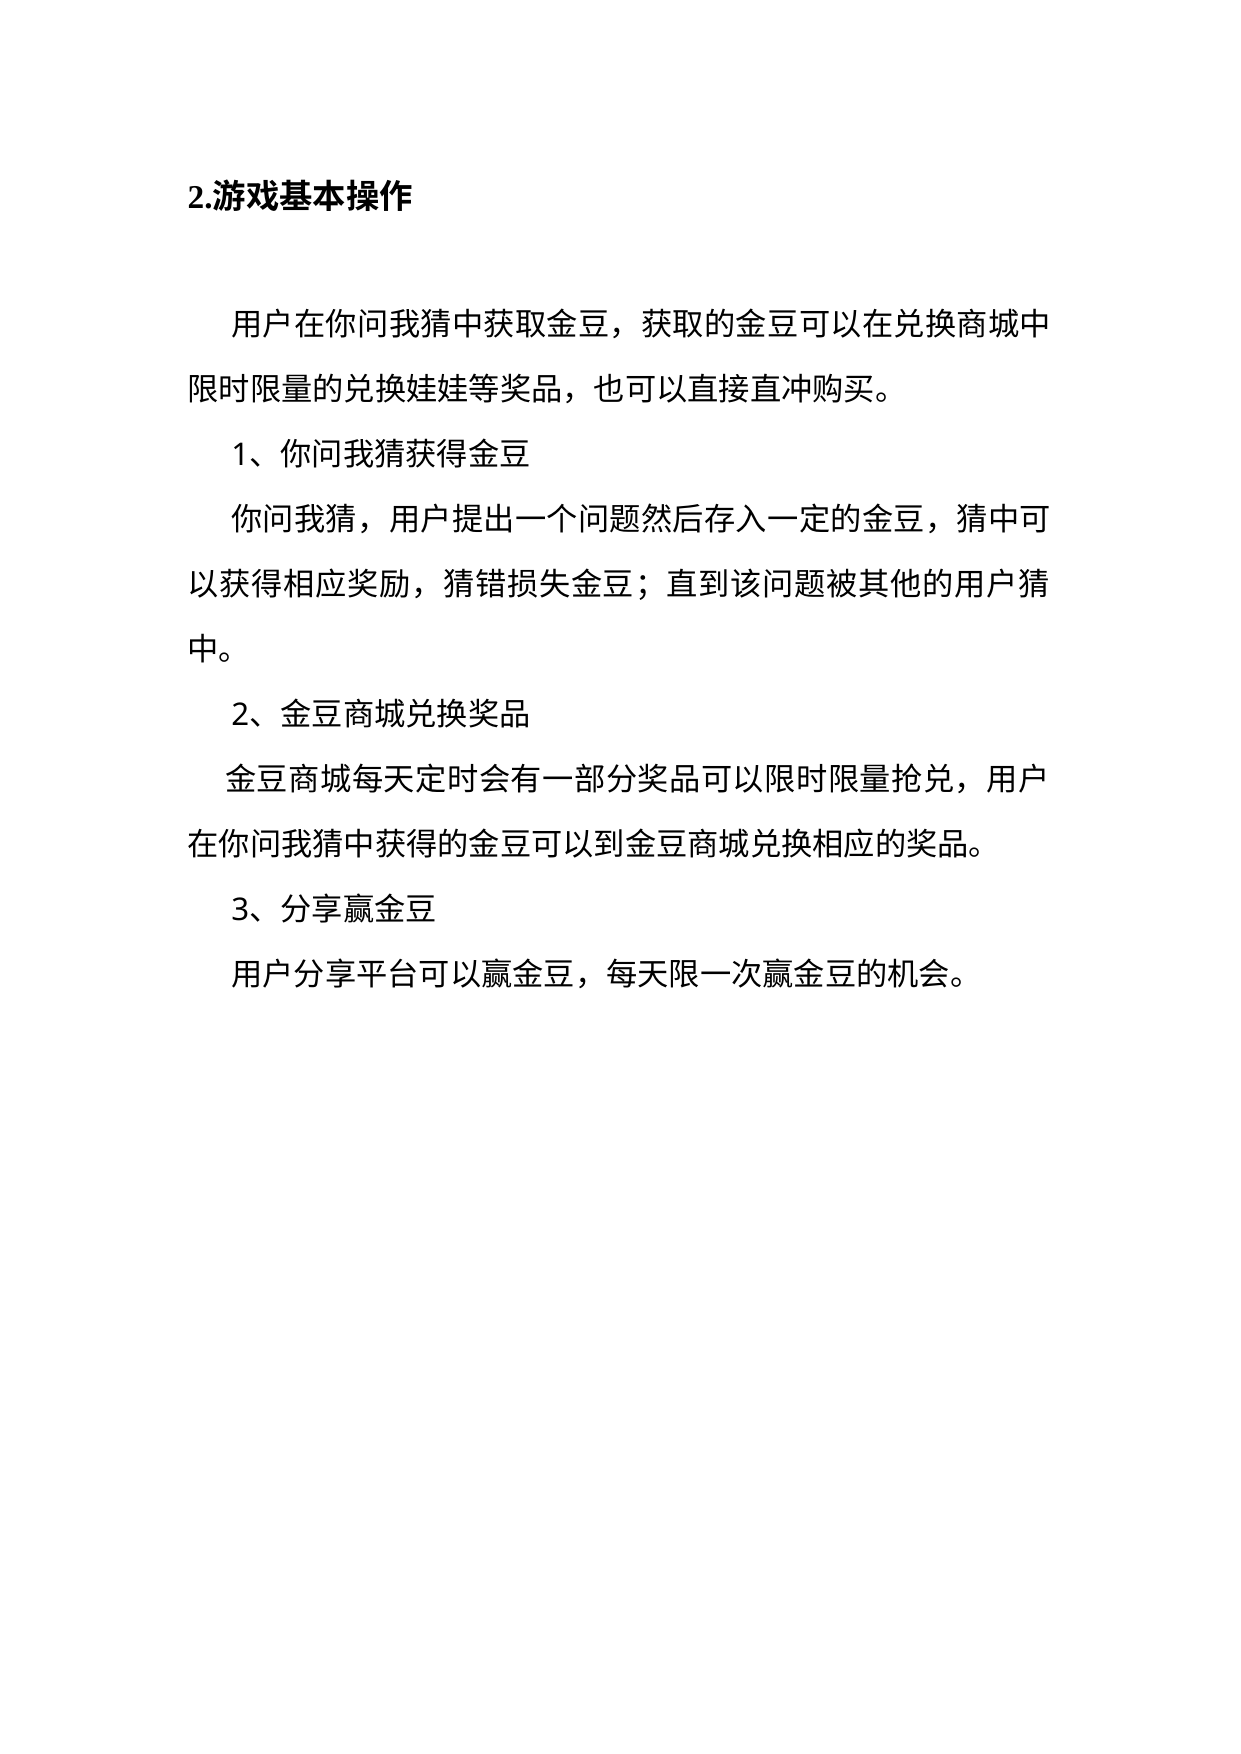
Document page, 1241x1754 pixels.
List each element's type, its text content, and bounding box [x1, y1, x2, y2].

text 用户分享平台可以赢金豆，每天限一次赢金豆的机会。 [231, 939, 1053, 1004]
text 用户在你问我猜中获取金豆，获取的金豆可以在兑换商城中限时限量的兑换娃娃等奖品，也可以直接直冲购买。 [187, 289, 1053, 419]
subtitle 2.游戏基本操作 [187, 162, 1053, 227]
list 金豆商城兑换奖品 [187, 679, 1053, 744]
text 金豆商城每天定时会有一部分奖品可以限时限量抢兑，用户在你问我猜中获得的金豆可以到金豆商城兑换相应的奖品。 [187, 744, 1053, 874]
text 你问我猜，用户提出一个问题然后存入一定的金豆，猜中可以获得相应奖励，猜错损失金豆；直到该问题被其他的用户猜中。 [187, 484, 1053, 679]
text 1、你问我猜获得金豆 [187, 419, 1053, 484]
list 分享赢金豆 [187, 874, 1053, 939]
